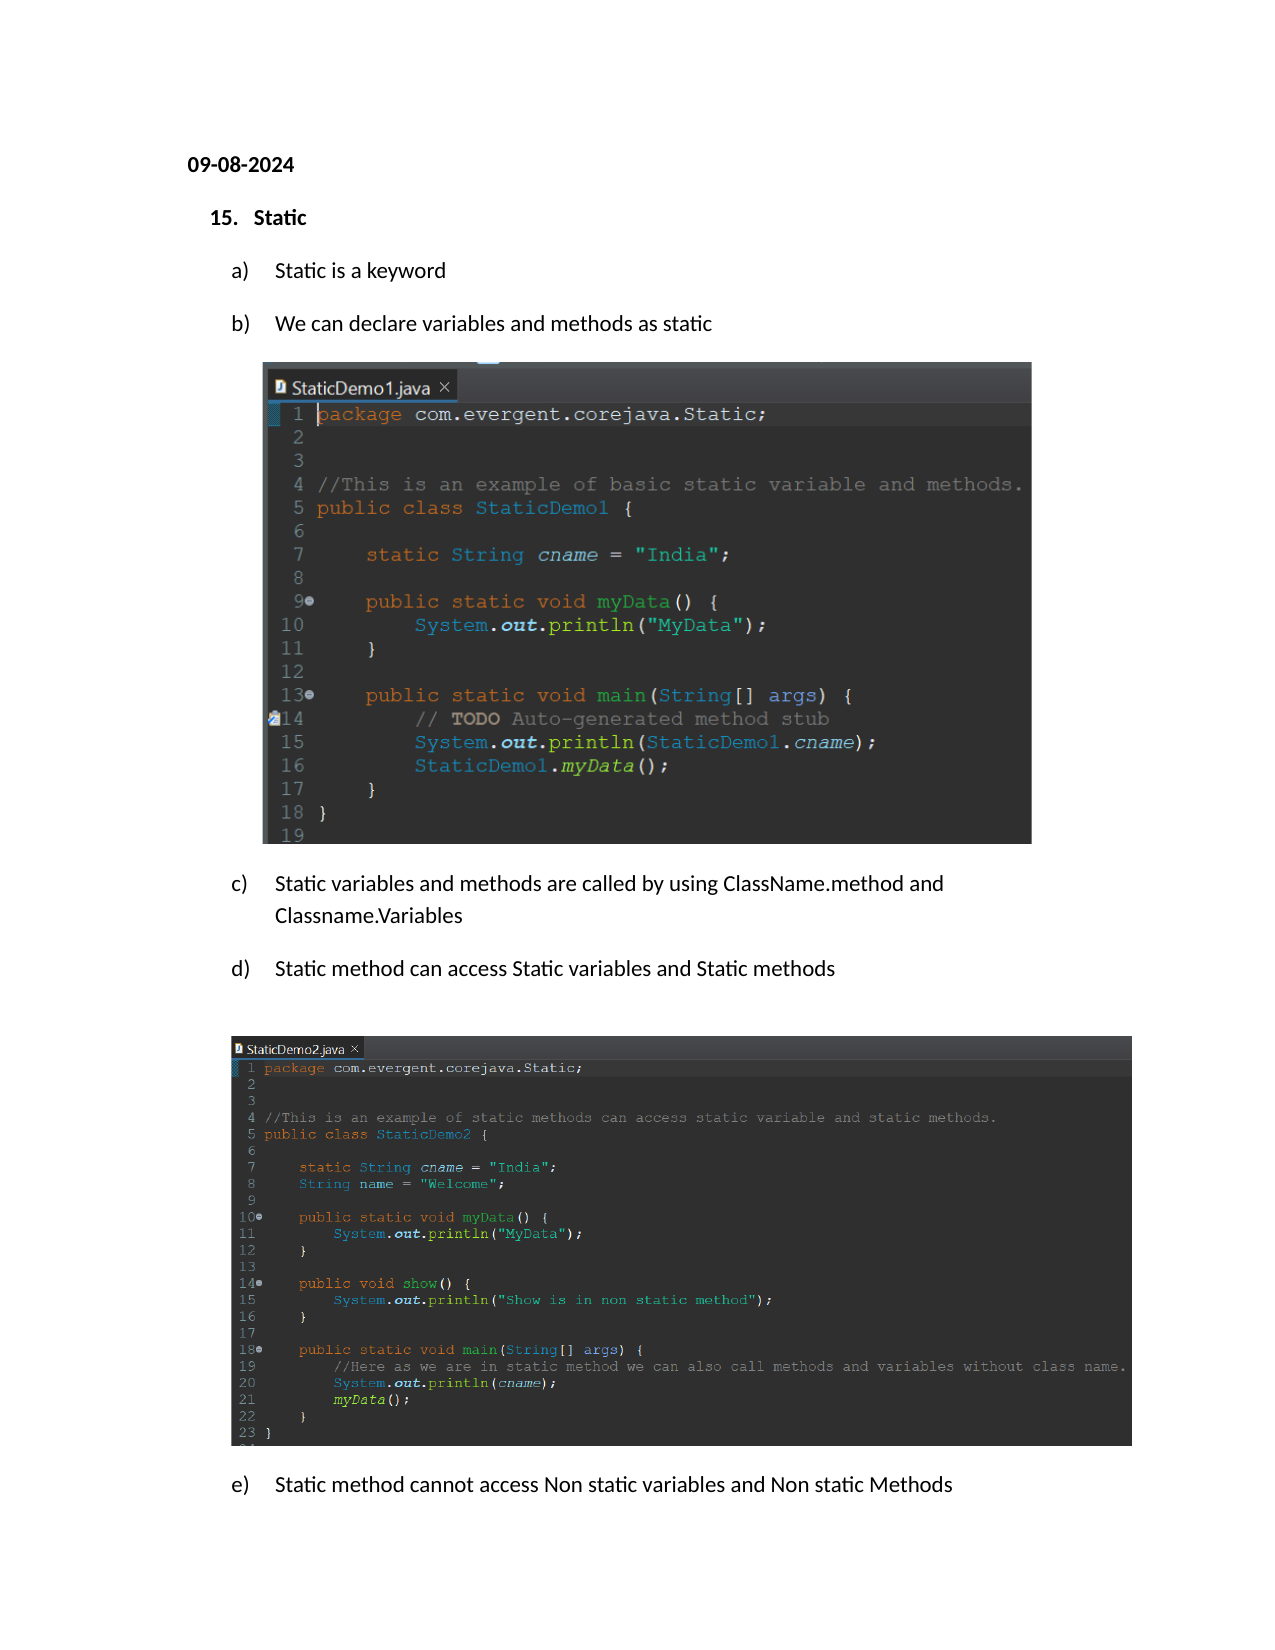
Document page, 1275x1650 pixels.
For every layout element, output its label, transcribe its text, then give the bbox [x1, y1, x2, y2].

list Static [209, 203, 1087, 231]
picture [262, 362, 1032, 844]
list Static method can access Static variables and Static methods [231, 954, 1087, 982]
list Static variables and methods are called by using ClassName.method and Classname.Variables [231, 869, 1087, 929]
picture [231, 1036, 1132, 1446]
list Static is a keyword [231, 256, 1087, 284]
list Static method cannot access Non static variables and Non static Methods [231, 1470, 1087, 1498]
list We can declare variables and methods as static [231, 309, 1087, 337]
list 09-08-2024 [187, 150, 1087, 178]
